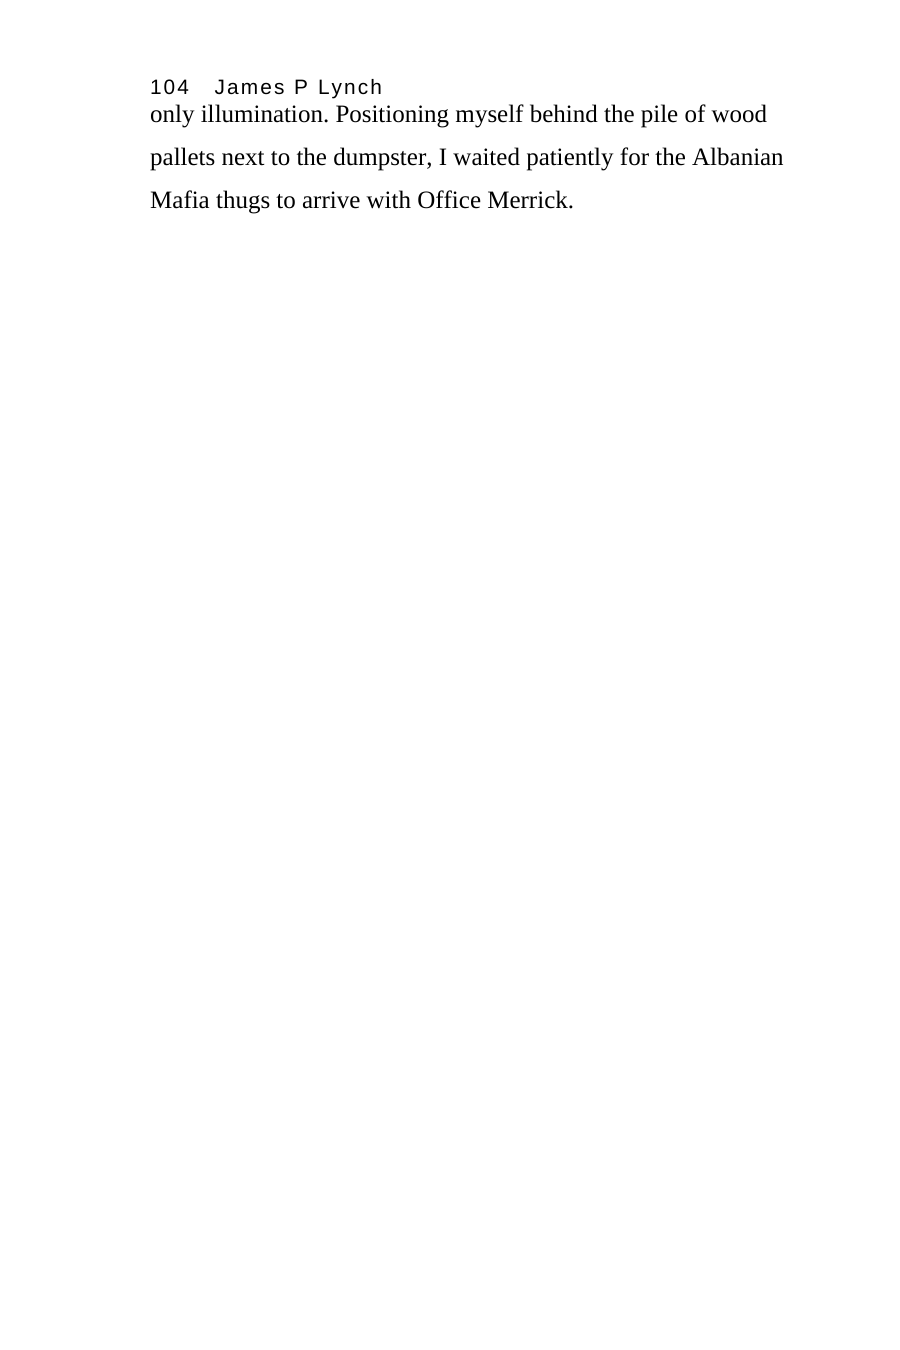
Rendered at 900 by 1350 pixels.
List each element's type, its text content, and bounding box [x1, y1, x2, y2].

text sprinted [150, 99, 825, 214]
